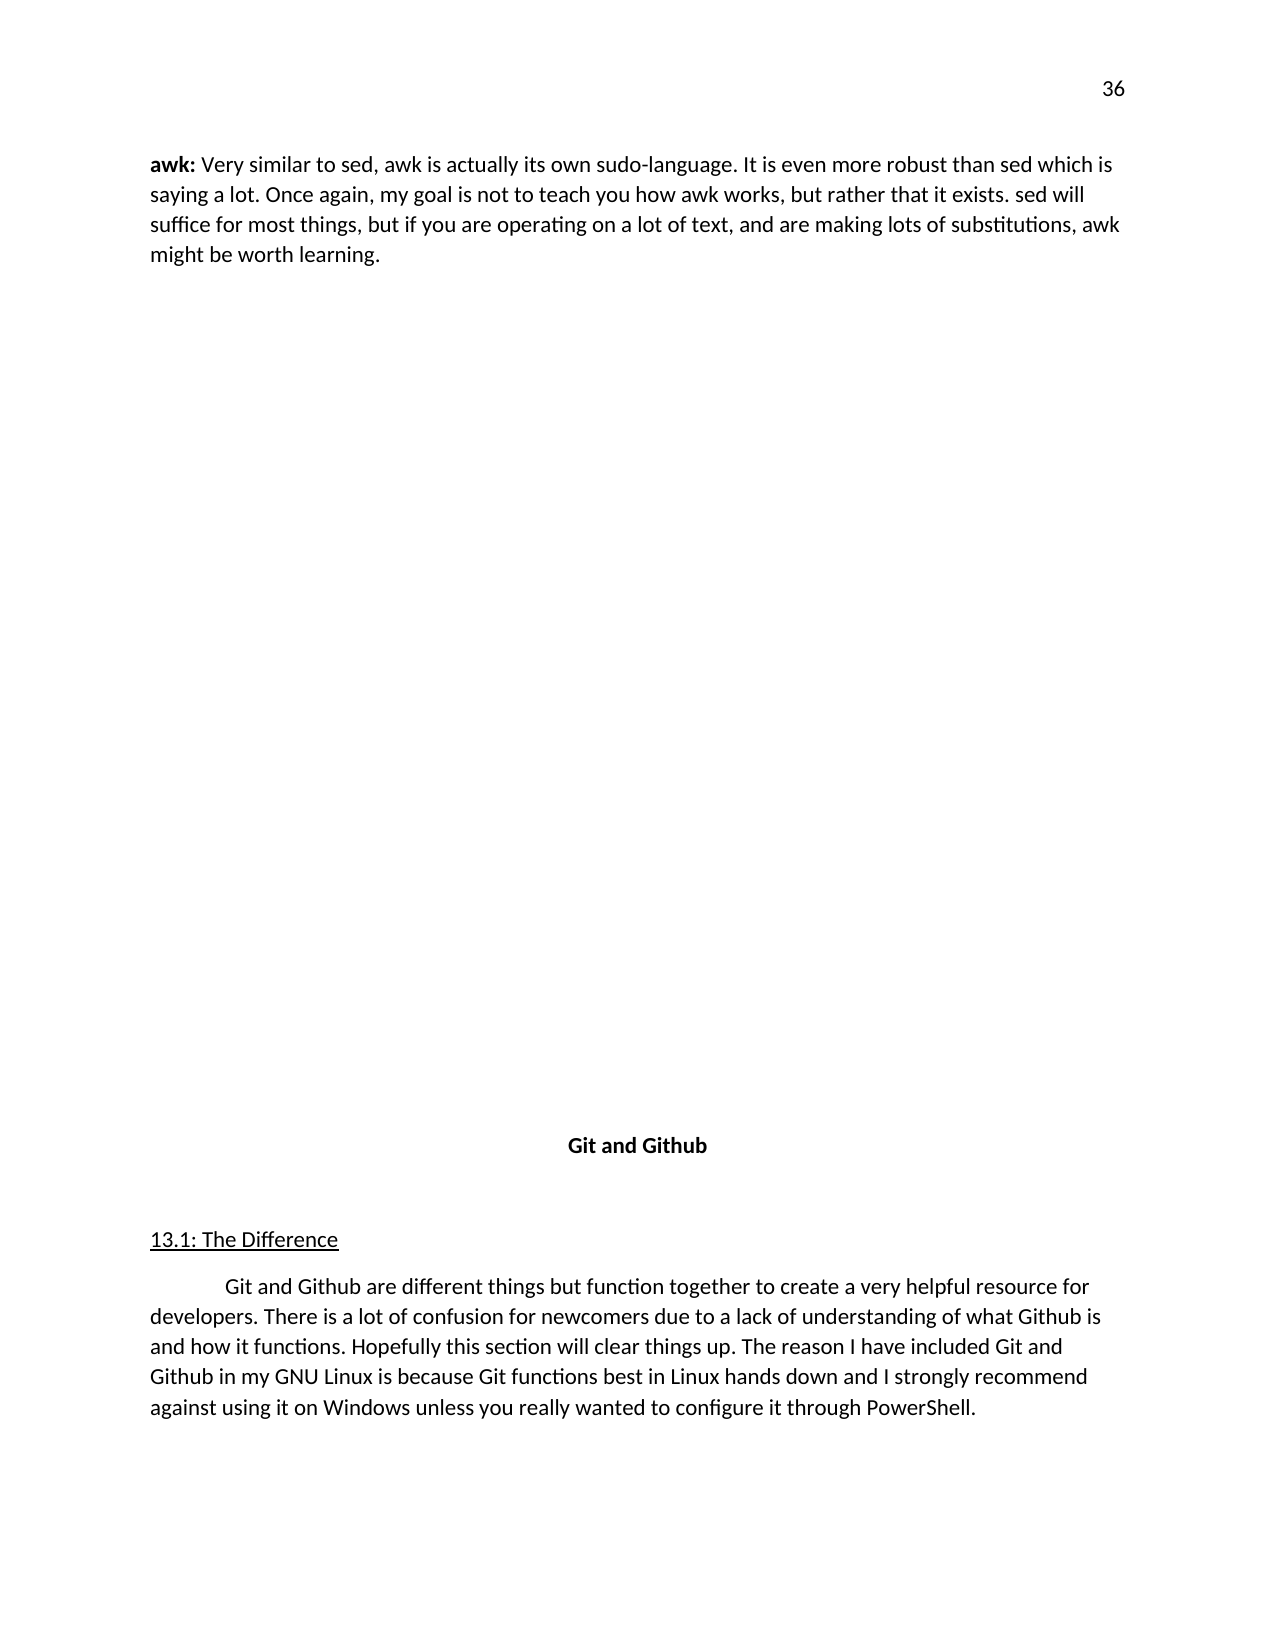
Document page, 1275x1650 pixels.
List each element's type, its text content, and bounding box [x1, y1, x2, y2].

text Git and Github [150, 1131, 1125, 1159]
text Git and Github are different things but function together to create a very helpful resource for developers. There is a lot of confusion for newcomers due to a lack of understanding of what Github is and how it functions. Hopefully this section will clear things up. The reason I have included Git and Github in my GNU Linux is because Git functions best in Linux hands down and I strongly recommend against using it on Windows unless you really wanted to configure it through PowerShell. [150, 1272, 1125, 1421]
text 13.1: The Difference [150, 1225, 1125, 1253]
text awk: Very similar to sed, awk is actually its own sudo-language. It is even more robust than sed which is saying a lot. Once again, my goal is not to teach you how awk works, but rather that it exists. sed will suffice for most things, but if you are operating on a lot of text, and are making lots of substitutions, awk might be worth learning. [150, 150, 1125, 269]
